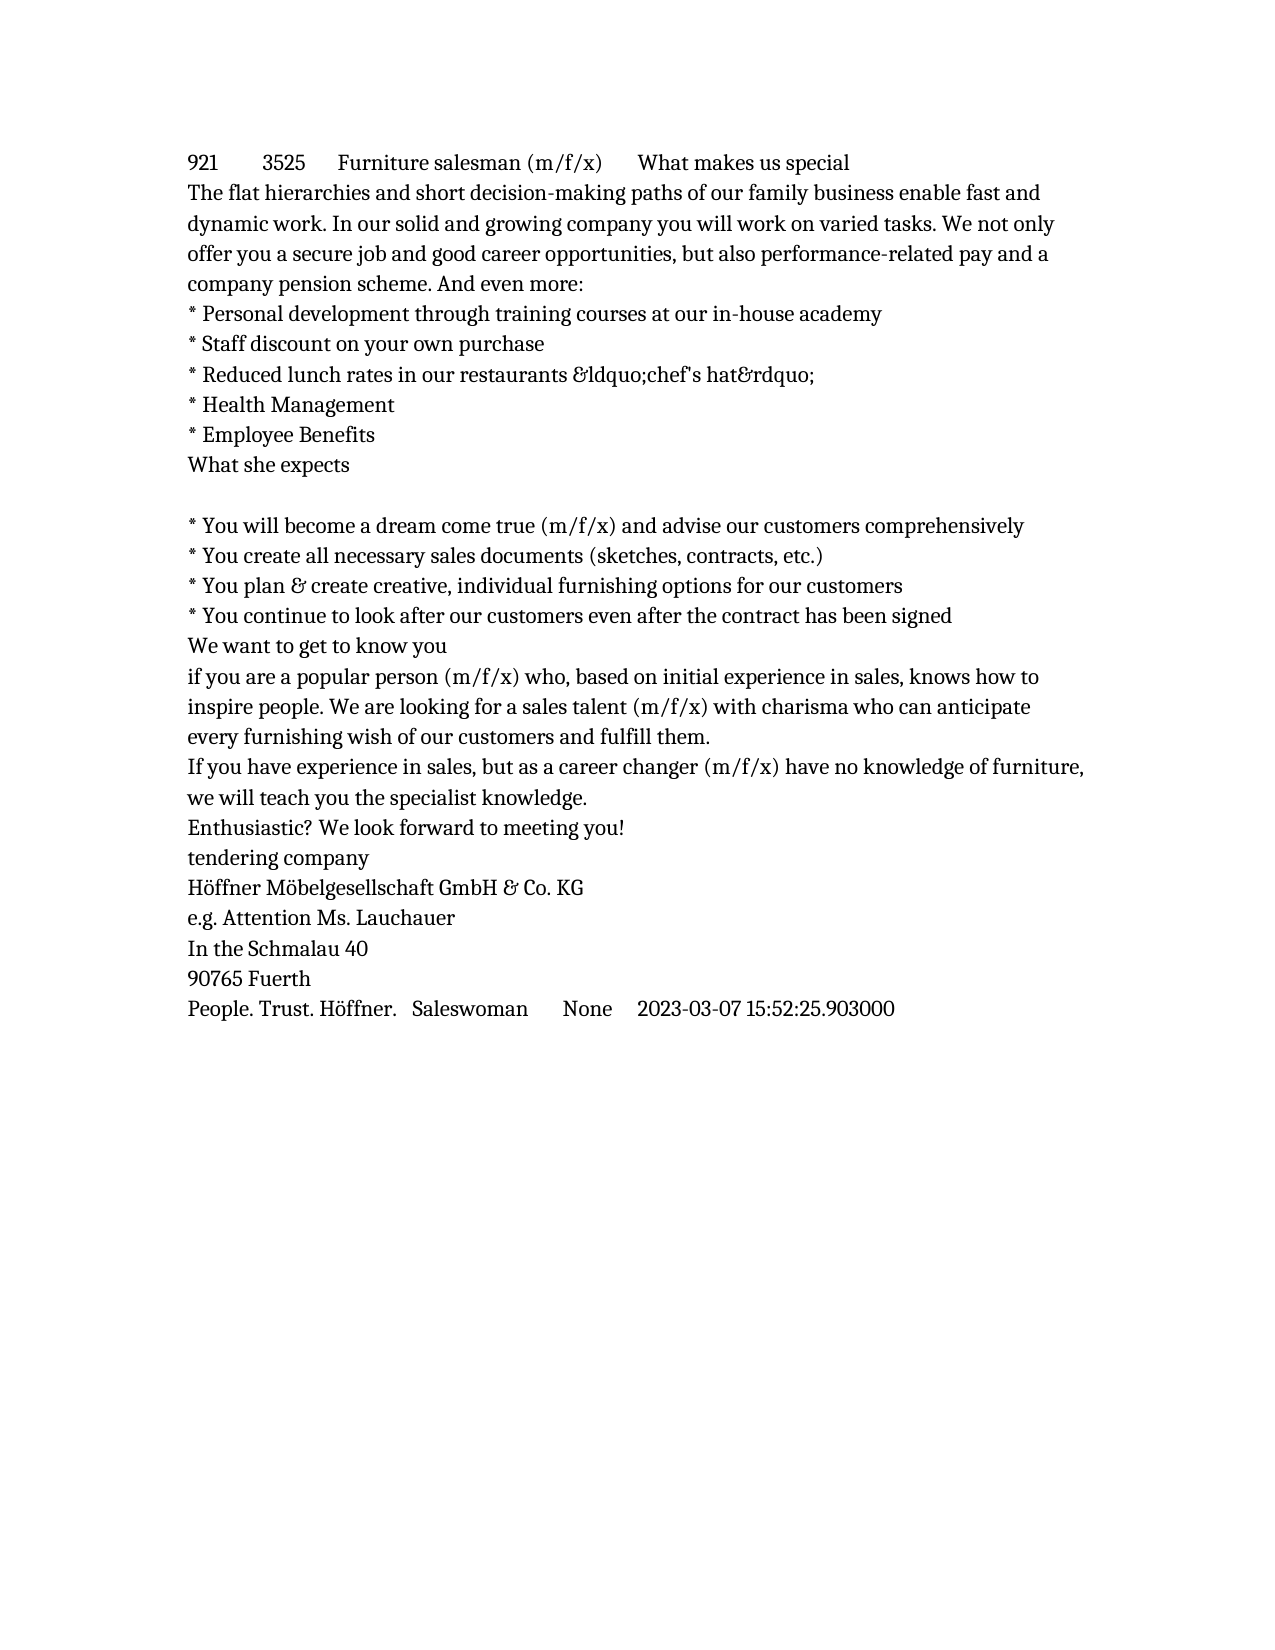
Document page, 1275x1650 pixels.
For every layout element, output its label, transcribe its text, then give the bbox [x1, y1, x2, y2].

text 921 3525 Furniture salesman (m/f/x) What makes us special The flat hierarchies and short decision-making paths of our family business enable fast and dynamic work. In our solid and growing company you will work on varied tasks. We not only offer you a secure job and good career opportunities, but also performance-related pay and a company pension scheme. And even more: * Personal development through training courses at our in-house academy * Staff discount on your own purchase * Reduced lunch rates in our restaurants &ldquo;chef's hat&rdquo; * Health Management * Employee Benefits What she expects * You will become a dream come true (m/f/x) and advise our customers comprehensively * You create all necessary sales documents (sketches, contracts, etc.) * You plan & create creative, individual furnishing options for our customers * You continue to look after our customers even after the contract has been signed We want to get to know you if you are a popular person (m/f/x) who, based on initial experience in sales, knows how to inspire people. We are looking for a sales talent (m/f/x) with charisma who can anticipate every furnishing wish of our customers and fulfill them. If you have experience in sales, but as a career changer (m/f/x) have no knowledge of furniture, we will teach you the specialist knowledge. Enthusiastic? We look forward to meeting you! tendering company Höffner Möbelgesellschaft GmbH & Co. KG e.g. Attention Ms. Lauchauer In the Schmalau 40 90765 Fuerth People. Trust. Höffner. Saleswoman None 2023-03-07 15:52:25.903000 [187, 150, 1087, 1052]
